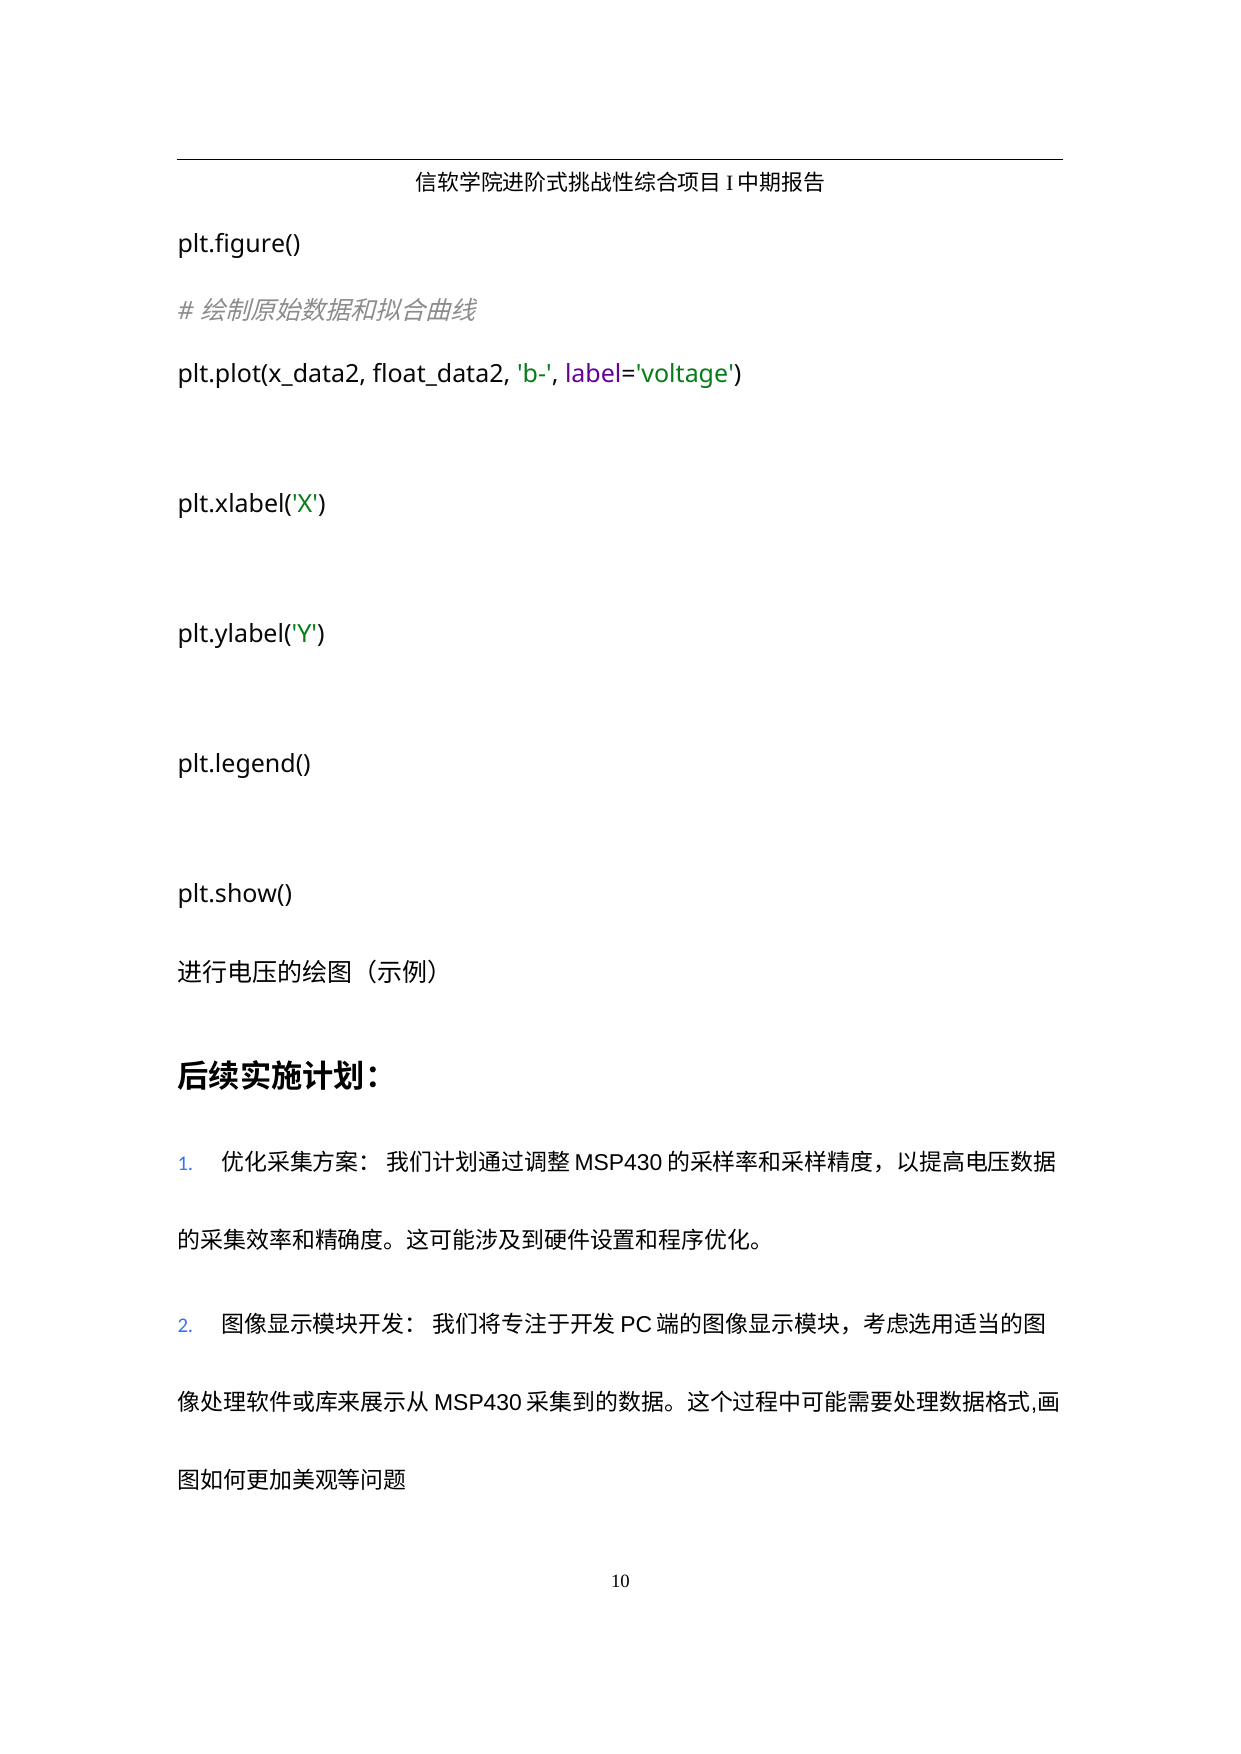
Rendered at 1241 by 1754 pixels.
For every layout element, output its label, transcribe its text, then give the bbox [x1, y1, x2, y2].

text plt.ylabel('Y') [177, 601, 1063, 731]
list 优化采集方案： 我们计划通过调整MSP430的采样率和采样精度，以提高电压数据的采集效率和精确度。这可能涉及到硬件设置和程序优化。 [177, 1128, 1063, 1271]
text 进行电压的绘图（示例） [177, 938, 1063, 1003]
text plt.show() [177, 861, 1063, 926]
text plt.xlabel('X') [177, 471, 1063, 601]
text 后续实施计划： [177, 1042, 1063, 1107]
text plt.figure() # 绘制原始数据和拟合曲线 plt.plot(x_data2, float_data2, 'b-', label='voltage') [177, 211, 1063, 471]
text plt.legend() [177, 731, 1063, 861]
list 图像显示模块开发： 我们将专注于开发PC端的图像显示模块，考虑选用适当的图像处理软件或库来展示从MSP430采集到的数据。这个过程中可能需要处理数据格式,画图如何更加美观等问题 [177, 1290, 1063, 1511]
